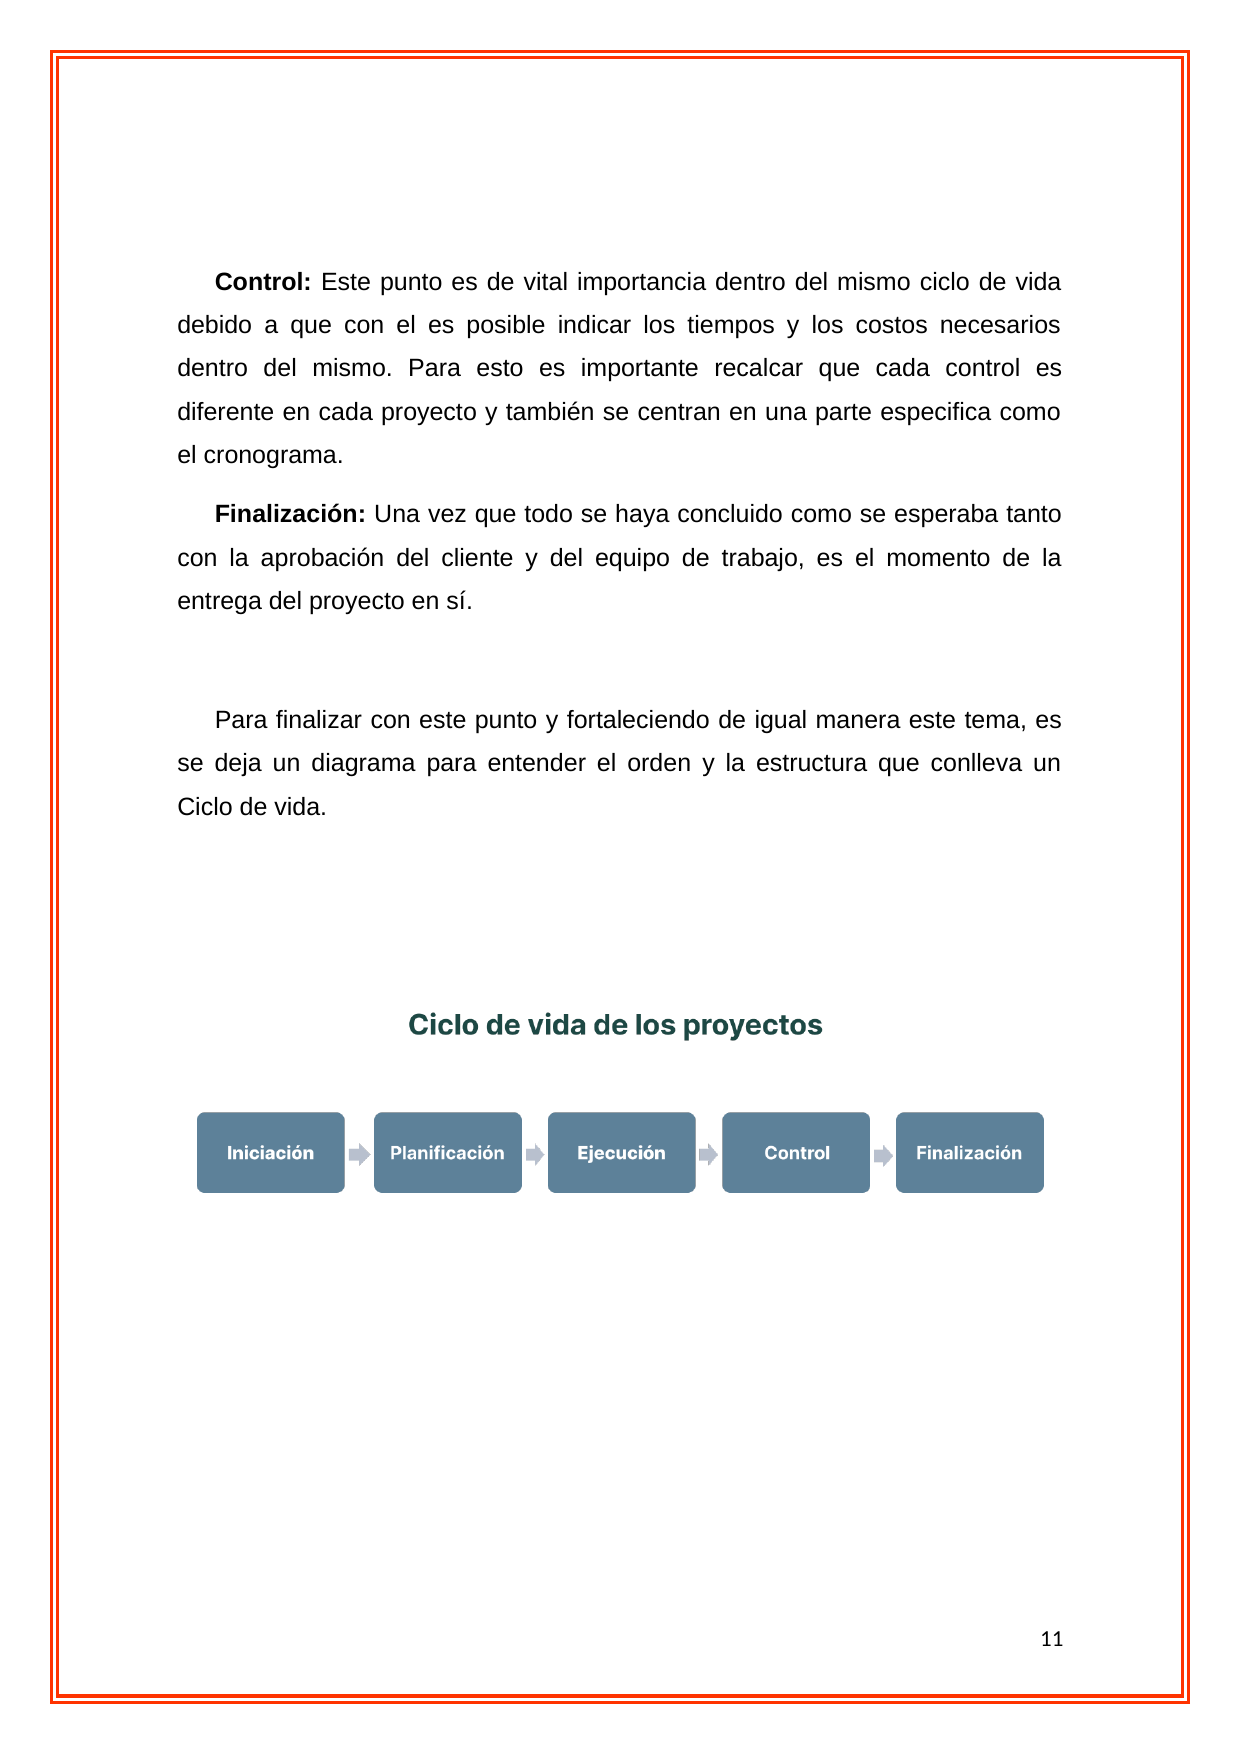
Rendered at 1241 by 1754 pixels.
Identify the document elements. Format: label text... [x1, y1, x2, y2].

text Control: Este punto es de vital importancia dentro del mismo ciclo de vida debido a que con el es posible indicar los tiempos y los costos necesarios dentro del mismo. Para esto es importante recalcar que cada control es diferente en cada proyecto y también se centran en una parte especifica como el cronograma. [177, 267, 1063, 468]
text Finalización: Una vez que todo se haya concluido como se esperaba tanto con la aprobación del cliente y del equipo de trabajo, es el momento de la entrega del proyecto en sí. [177, 499, 1063, 614]
picture [177, 970, 1063, 1343]
text Para finalizar con este punto y fortaleciendo de igual manera este tema, es se deja un diagrama para entender el orden y la estructura que conlleva un Ciclo de vida. [177, 705, 1063, 820]
